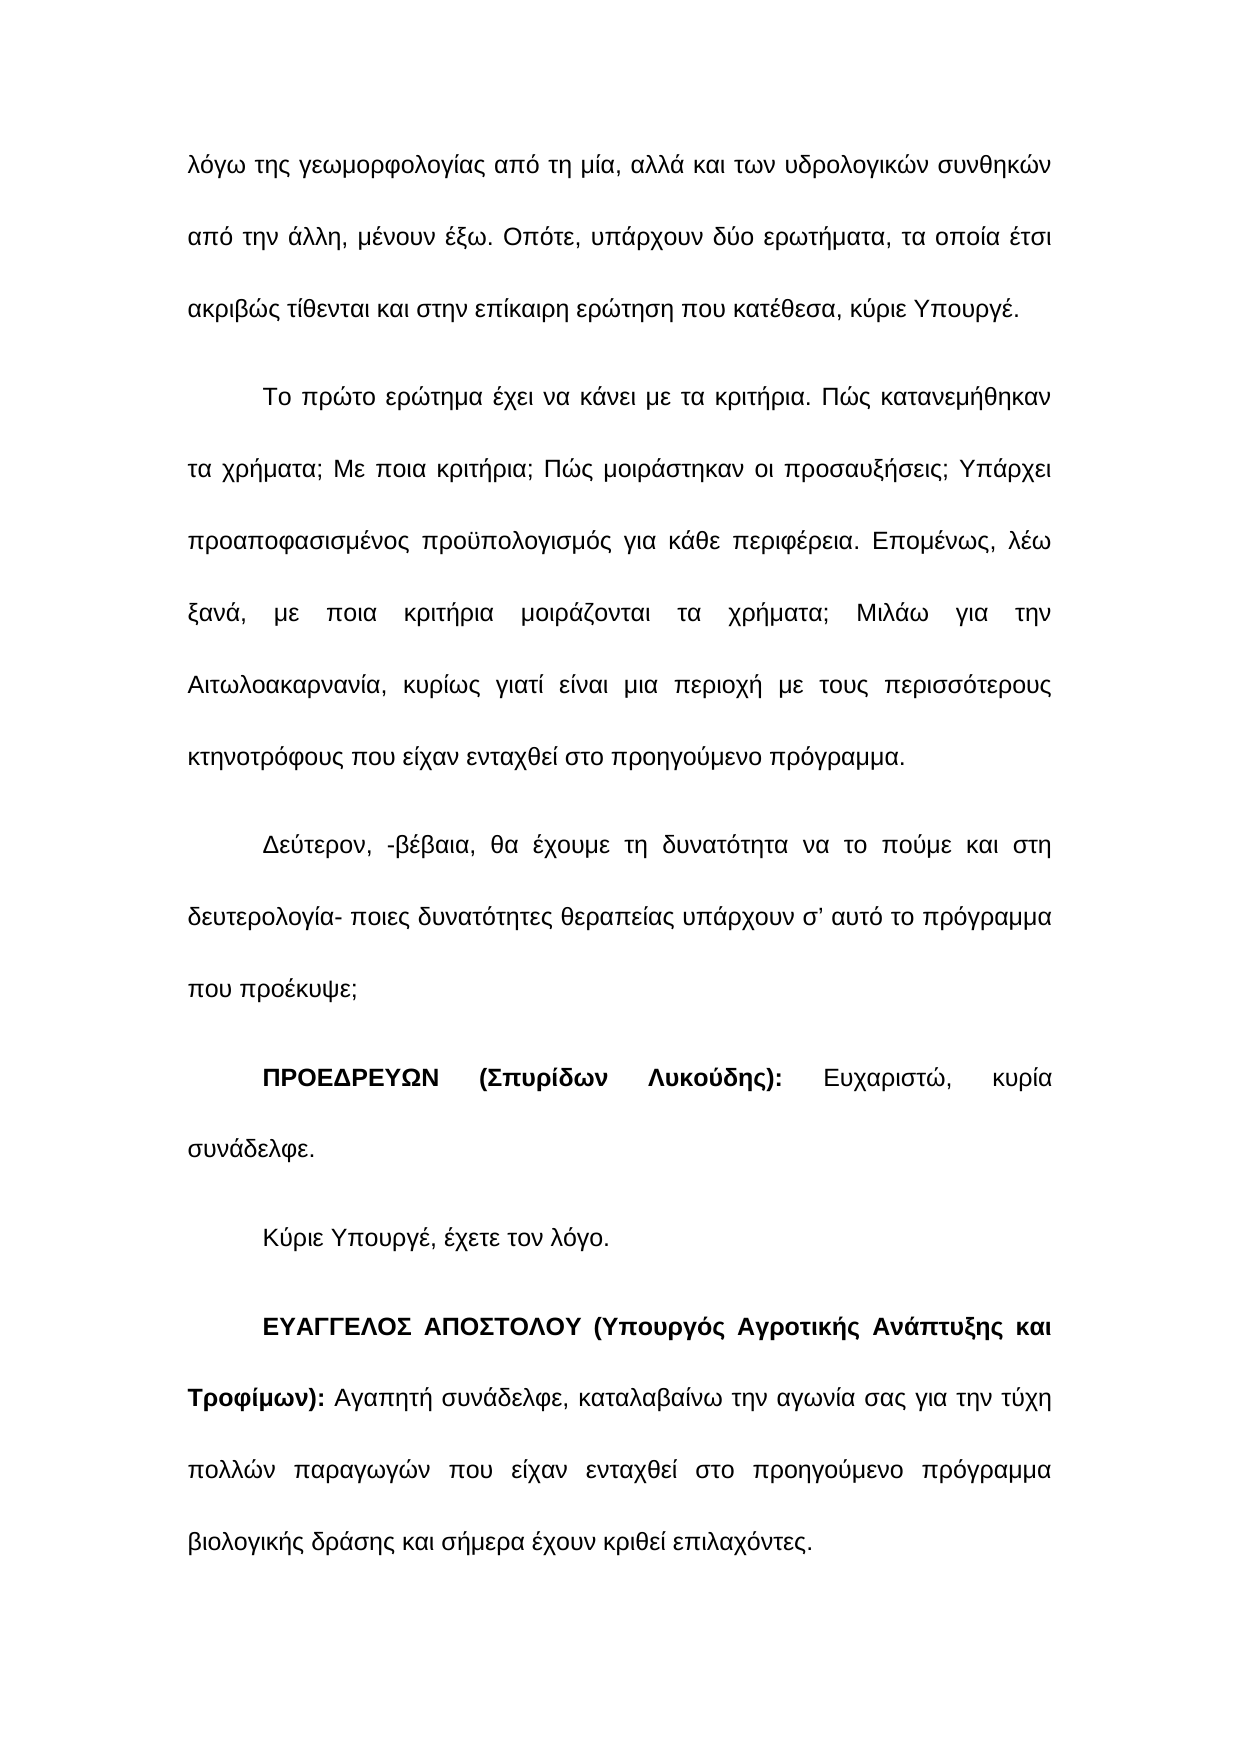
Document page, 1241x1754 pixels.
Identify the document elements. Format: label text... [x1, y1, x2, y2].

text ΠΡΟΕΔΡΕΥΩΝ (Σπυρίδων Λυκούδης): Ευχαριστώ, κυρία συνάδελφε. [187, 1062, 1053, 1163]
text ΕΥΑΓΓΕΛΟΣ ΑΠΟΣΤΟΛΟΥ (Υπουργός Αγροτικής Ανάπτυξης και Τροφίμων): Αγαπητή συνάδελφε, καταλαβαίνω την αγωνία σας για την τύχη πολλών παραγωγών που είχαν ενταχθεί στο προηγούμενο πρόγραμμα βιολογικής δράσης και σήμερα έχουν κριθεί επιλαχόντες. [187, 1311, 1053, 1556]
text Δεύτερον, -βέβαια, θα έχουμε τη δυνατότητα να το πούμε και στη δευτερολογία- ποιες δυνατότητες θεραπείας υπάρχουν σ’ αυτό το πρόγραμμα που προέκυψε; [187, 830, 1053, 1003]
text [187, 150, 1053, 322]
text Το πρώτο ερώτημα έχει να κάνει με τα κριτήρια. Πώς κατανεμήθηκαν τα χρήματα; Με ποια κριτήρια; Πώς μοιράστηκαν οι προσαυξήσεις; Υπάρχει προαποφασισμένος προϋπολογισμός για κάθε περιφέρεια. Επομένως, λέω ξανά, με ποια κριτήρια μοιράζονται τα χρήματα; Μιλάω για την Αιτωλοακαρνανία, κυρίως γιατί είναι μια περιοχή με τους περισσότερους κτηνοτρόφους που είχαν ενταχθεί στο προηγούμενο πρόγραμμα. [187, 382, 1053, 770]
text Κύριε Υπουργέ, έχετε τον λόγο. [187, 1223, 1053, 1252]
